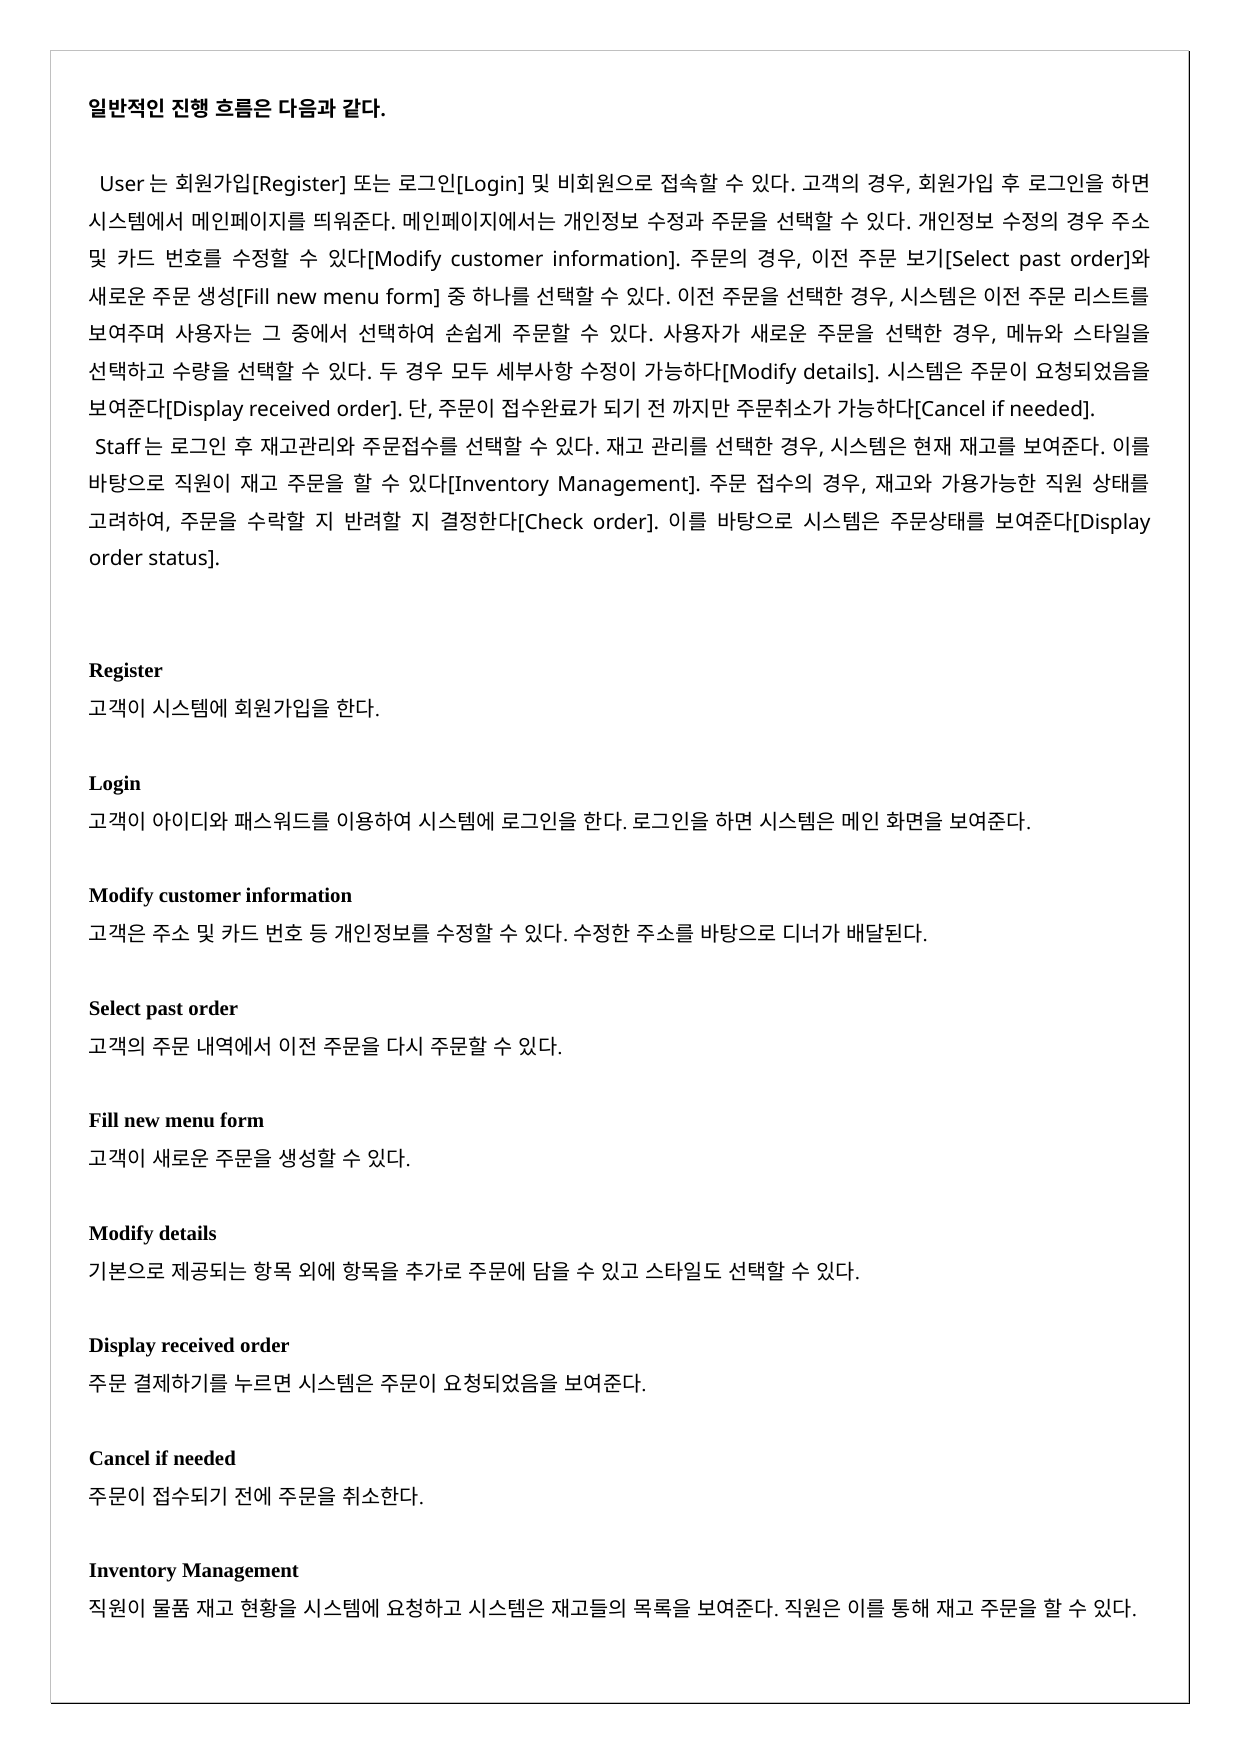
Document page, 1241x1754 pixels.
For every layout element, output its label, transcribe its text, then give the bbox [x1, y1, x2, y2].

text Inventory Management [89, 1551, 1151, 1589]
text User는 회원가입[Register] 또는 로그인[Login] 및 비회원으로 접속할 수 있다. 고객의 경우, 회원가입 후 로그인을 하면 시스템에서 메인페이지를 띄워준다. 메인페이지에서는 개인정보 수정과 주문을 선택할 수 있다. 개인정보 수정의 경우 주소 및 카드 번호를 수정할 수 있다[Modify customer information]. 주문의 경우, 이전 주문 보기[Select past order]와 새로운 주문 생성[Fill new menu form] 중 하나를 선택할 수 있다. 이전 주문을 선택한 경우, 시스템은 이전 주문 리스트를 보여주며 사용자는 그 중에서 선택하여 손쉽게 주문할 수 있다. 사용자가 새로운 주문을 선택한 경우, 메뉴와 스타일을 선택하고 수량을 선택할 수 있다. 두 경우 모두 세부사항 수정이 가능하다[Modify details]. 시스템은 주문이 요청되었음을 보여준다[Display received order]. 단, 주문이 접수완료가 되기 전 까지만 주문취소가 가능하다[Cancel if needed]. [89, 164, 1151, 426]
text Modify customer information [89, 876, 1151, 914]
text 고객은 주소 및 카드 번호 등 개인정보를 수정할 수 있다. 수정한 주소를 바탕으로 디너가 배달된다. [89, 914, 1151, 951]
text 고객의 주문 내역에서 이전 주문을 다시 주문할 수 있다. [89, 1026, 1151, 1064]
text Modify details [89, 1214, 1151, 1251]
text Select past order [89, 989, 1151, 1026]
text 고객이 새로운 주문을 생성할 수 있다. [89, 1139, 1151, 1176]
text Fill new menu form [89, 1101, 1151, 1139]
text Login [89, 764, 1151, 801]
text Cancel if needed [89, 1439, 1151, 1476]
text 고객이 아이디와 패스워드를 이용하여 시스템에 로그인을 한다. 로그인을 하면 시스템은 메인 화면을 보여준다. [89, 801, 1151, 839]
text 주문이 접수되기 전에 주문을 취소한다. [89, 1476, 1151, 1514]
text 주문 결제하기를 누르면 시스템은 주문이 요청되었음을 보여준다. [89, 1364, 1151, 1401]
text 일반적인 진행 흐름은 다음과 같다. [89, 89, 1151, 126]
text 직원이 물품 재고 현황을 시스템에 요청하고 시스템은 재고들의 목록을 보여준다. 직원은 이를 통해 재고 주문을 할 수 있다. [89, 1589, 1151, 1626]
text 고객이 시스템에 회원가입을 한다. [89, 689, 1151, 726]
text Register [89, 651, 1151, 689]
text 기본으로 제공되는 항목 외에 항목을 추가로 주문에 담을 수 있고 스타일도 선택할 수 있다. [89, 1251, 1151, 1289]
text Display received order [89, 1326, 1151, 1364]
text Staff는 로그인 후 재고관리와 주문접수를 선택할 수 있다. 재고 관리를 선택한 경우, 시스템은 현재 재고를 보여준다. 이를 바탕으로 직원이 재고 주문을 할 수 있다[Inventory Management]. 주문 접수의 경우, 재고와 가용가능한 직원 상태를 고려하여, 주문을 수락할 지 반려할 지 결정한다[Check order]. 이를 바탕으로 시스템은 주문상태를 보여준다[Display order status]. [89, 426, 1151, 576]
